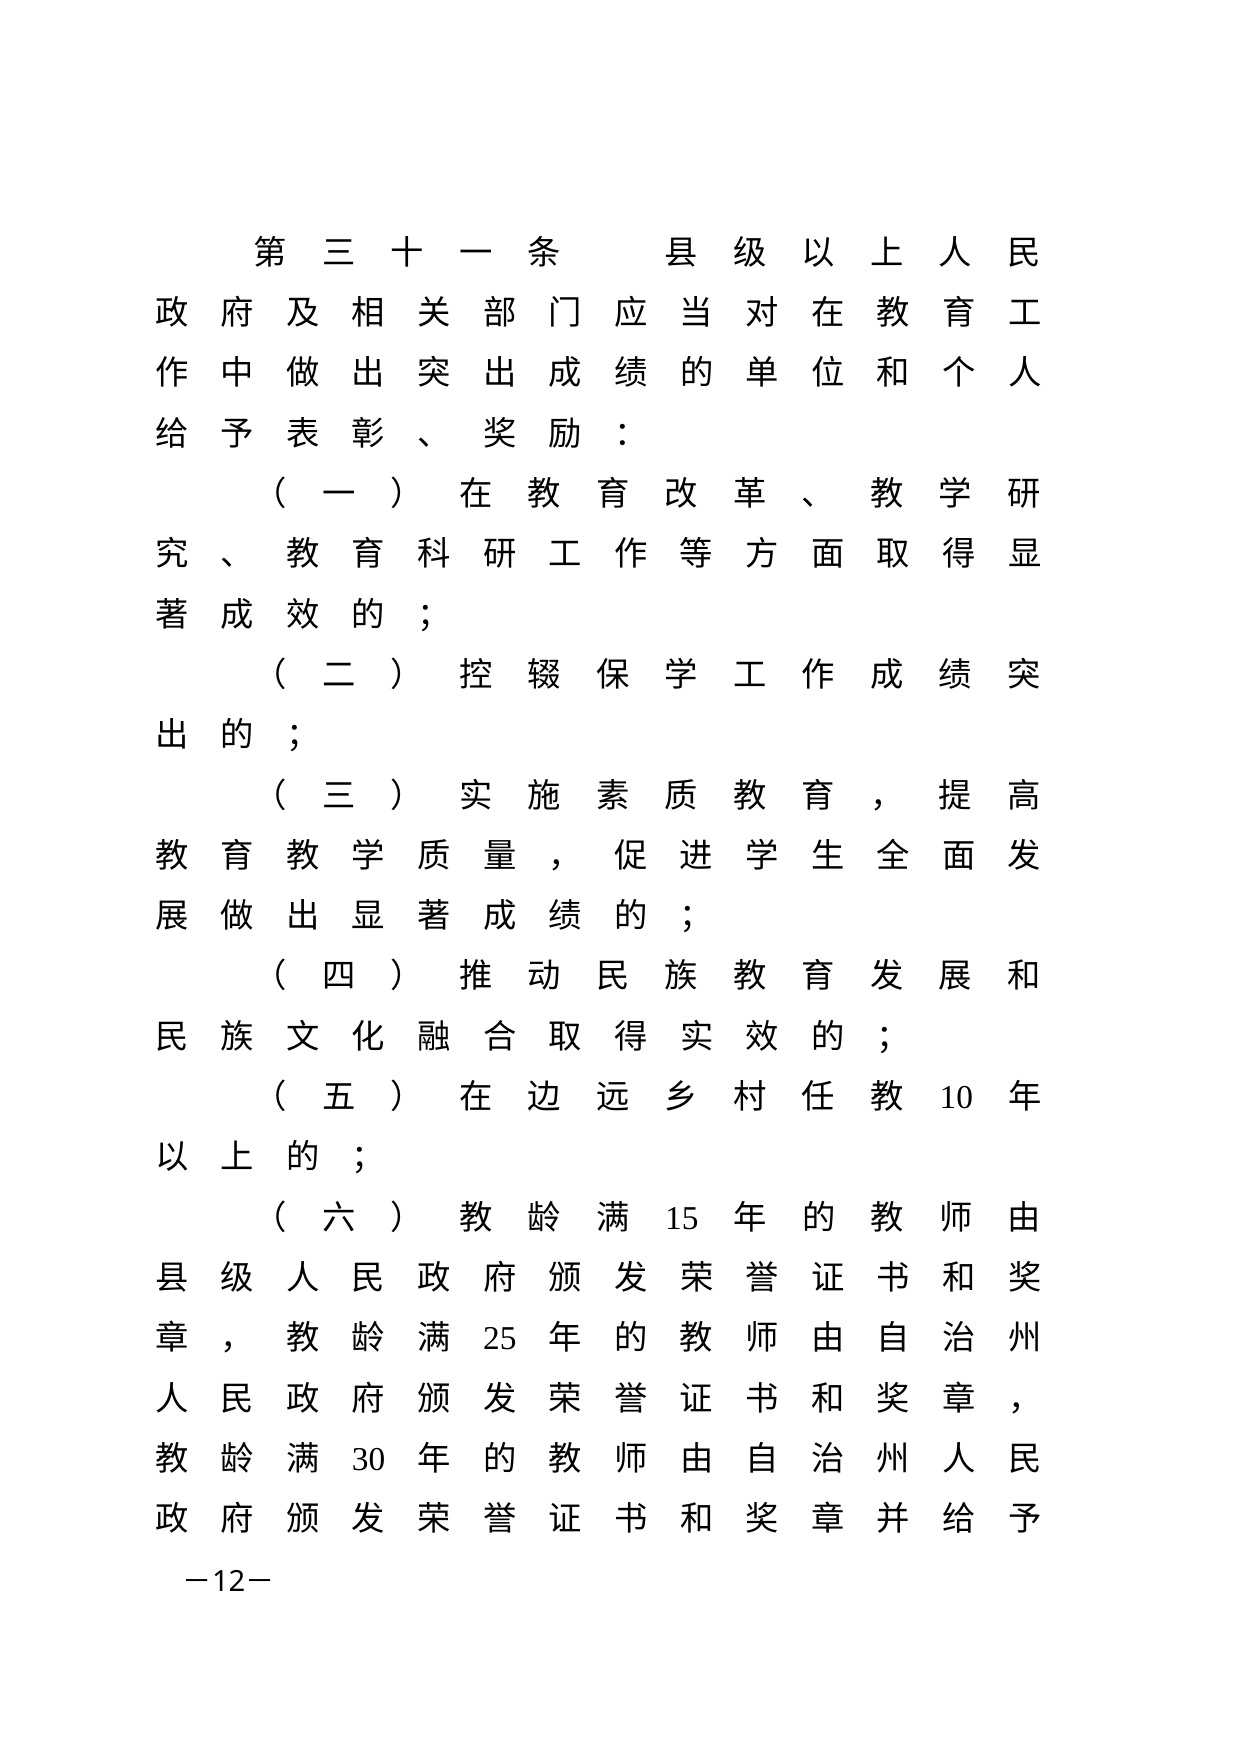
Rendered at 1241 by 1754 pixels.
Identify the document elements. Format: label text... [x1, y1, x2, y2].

text （五）在边远乡村任教10年以上的； [155, 1064, 1073, 1184]
text （二）控辍保学工作成绩突出的； [155, 642, 1073, 762]
text （三）实施素质教育，提高教育教学质量，促进学生全面发展做出显著成绩的； [155, 762, 1073, 943]
text （四）推动民族教育发展和民族文化融合取得实效的； [155, 943, 1073, 1064]
text （一）在教育改革、教学研究、教育科研工作等方面取得显著成效的； [155, 461, 1073, 642]
text 第三十一条 县级以上人民政府及相关部门应当对在教育工作中做出突出成绩的单位和个人给予表彰、奖励： [155, 219, 1073, 461]
text （六）教龄满15年的教师由县级人民政府颁发荣誉证书和奖章，教龄满25年的教师由自治州人民政府颁发荣誉证书和奖章，教龄满30年的教师由自治州人民政府颁发荣誉证书和奖章并给予一次性奖励； [155, 1184, 1073, 1546]
